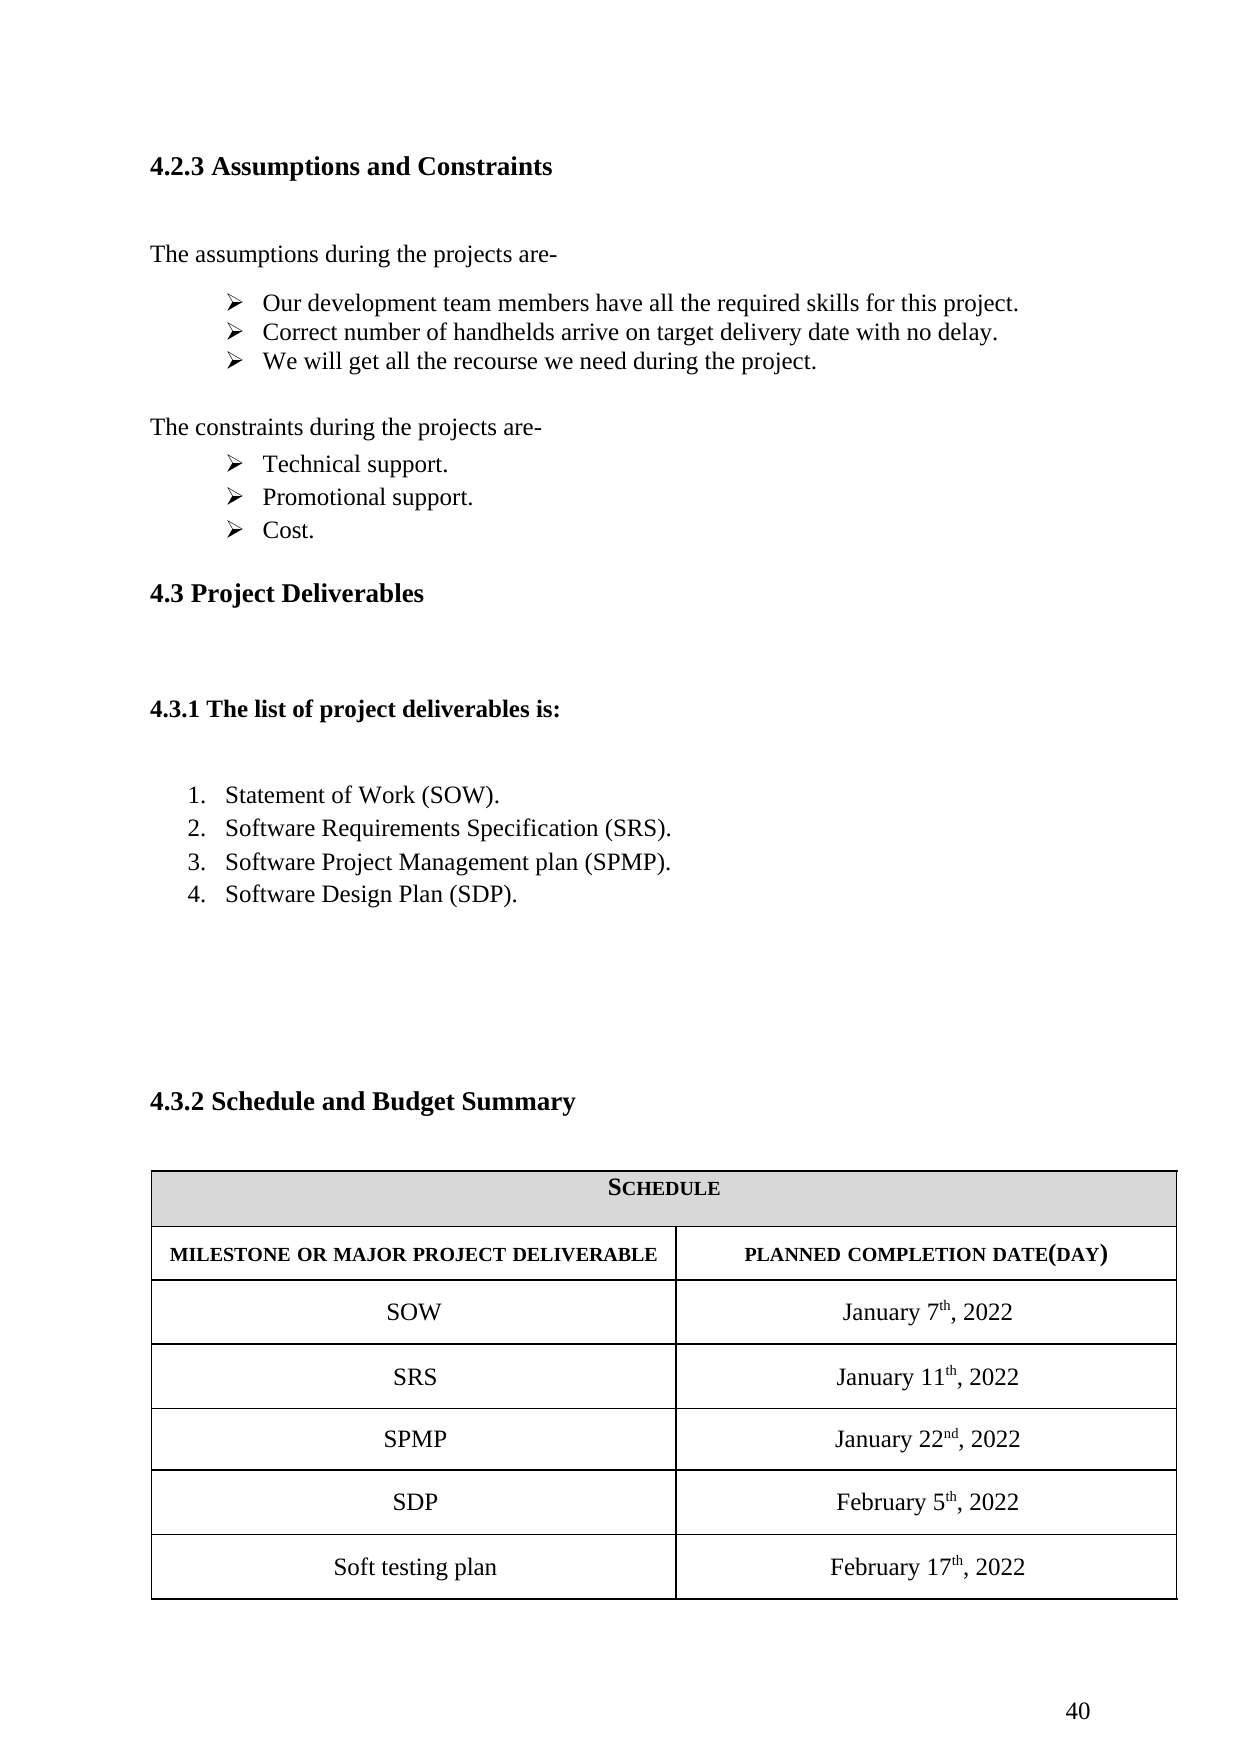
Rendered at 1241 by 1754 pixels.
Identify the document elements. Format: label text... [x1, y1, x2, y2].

text The assumptions during the projects are- [150, 239, 1090, 267]
subtitle The constraints during the projects are- [150, 412, 1090, 441]
list Technical support. [225, 449, 1090, 478]
list Software Requirements Specification (SRS). [187, 813, 1090, 842]
subtitle 4.3.2 Schedule and Budget Summary [150, 1085, 1090, 1116]
table_cell February 5th, 2022 [677, 1471, 1176, 1533]
table_cell January 11th, 2022 [677, 1345, 1176, 1408]
table_cell SRS [152, 1345, 675, 1408]
subtitle 4.3.1 The list of project deliverables is: [150, 694, 1090, 723]
table_cell SDP [152, 1471, 675, 1533]
table_header Schedule [152, 1172, 1176, 1226]
table_cell planned completion date(day) [677, 1227, 1176, 1279]
subtitle 4.2.3 Assumptions and Constraints [150, 150, 1090, 181]
table_cell SPMP [152, 1409, 675, 1469]
table_cell February 17th, 2022 [677, 1535, 1176, 1598]
list Software Design Plan (SDP). [187, 879, 1090, 908]
table_cell milestone or major project deliverable [152, 1227, 675, 1279]
list We will get all the recourse we need during the project. [225, 346, 1090, 374]
list Cost. [225, 515, 1090, 544]
table_cell January 22nd, 2022 [677, 1409, 1176, 1469]
table_cell Soft testing plan [152, 1535, 675, 1598]
table_cell January 7th, 2022 [677, 1281, 1176, 1343]
list Correct number of handhelds arrive on target delivery date with no delay. [225, 317, 1090, 346]
subtitle 4.3 Project Deliverables [150, 577, 1090, 608]
list Statement of Work (SOW). [187, 781, 1090, 809]
list Software Project Management plan (SPMP). [187, 847, 1090, 875]
table_cell SOW [152, 1281, 675, 1343]
list Our development team members have all the required skills for this project. [225, 288, 1090, 317]
list Promotional support. [225, 482, 1090, 511]
